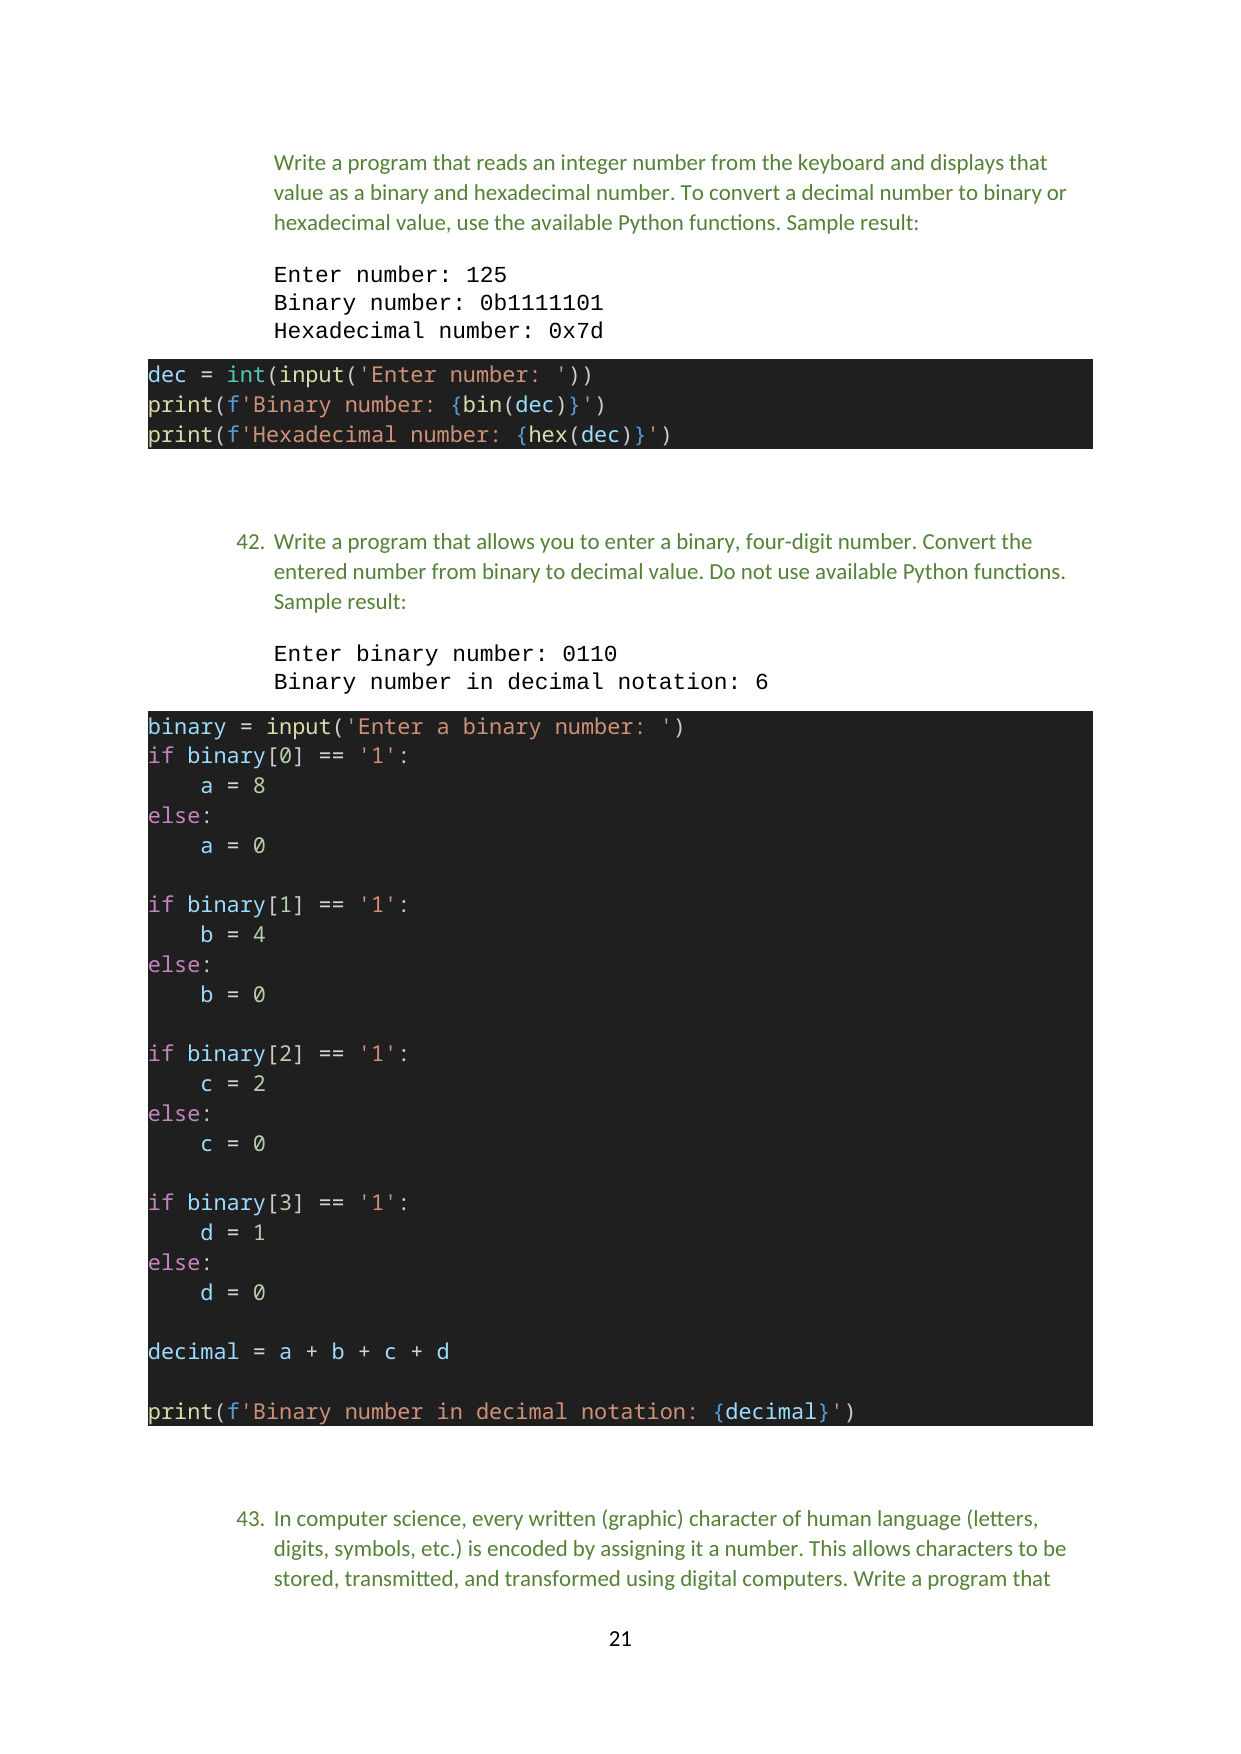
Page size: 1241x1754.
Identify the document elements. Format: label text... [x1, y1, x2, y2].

text if binary[1] == '1': [148, 889, 1093, 919]
text Write a program that allows you to enter a binary, four-digit number. Convert the entered number from binary to decimal value. Do not use available Python functions. Sample result: [236, 527, 1093, 615]
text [236, 148, 1093, 236]
text if binary[0] == '1': [148, 741, 1093, 770]
text b = 0 [148, 979, 1093, 1009]
text decimal = a + b + c + d [148, 1336, 1093, 1366]
text binary = input('Enter a binary number: ') [148, 711, 1093, 741]
text if binary[3] == '1': [148, 1187, 1093, 1217]
list Enter number: 125 Binary number: 0b1111101 Hexadecimal number: 0x7d [273, 263, 1093, 345]
text print(f'Binary number in decimal notation: {decimal}') [148, 1396, 1093, 1426]
text print(f'Hexadecimal number: {hex(dec)}') [148, 419, 1093, 449]
text c = 2 [148, 1068, 1093, 1098]
text c = 0 [148, 1128, 1093, 1158]
text else: [148, 1098, 1093, 1128]
text if binary[2] == '1': [148, 1038, 1093, 1068]
text d = 1 [148, 1217, 1093, 1247]
text a = 0 [148, 830, 1093, 860]
text dec = int(input('Enter number: ')) [148, 359, 1093, 389]
text d = 0 [148, 1277, 1093, 1307]
text else: [148, 800, 1093, 830]
text else: [148, 1247, 1093, 1277]
text b = 4 [148, 919, 1093, 949]
text a = 8 [148, 770, 1093, 800]
text else: [148, 949, 1093, 979]
text print(f'Binary number: {bin(dec)}') [148, 389, 1093, 419]
list Enter binary number: 0110 Binary number in decimal notation: 6 [273, 642, 1093, 696]
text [236, 1504, 1093, 1592]
